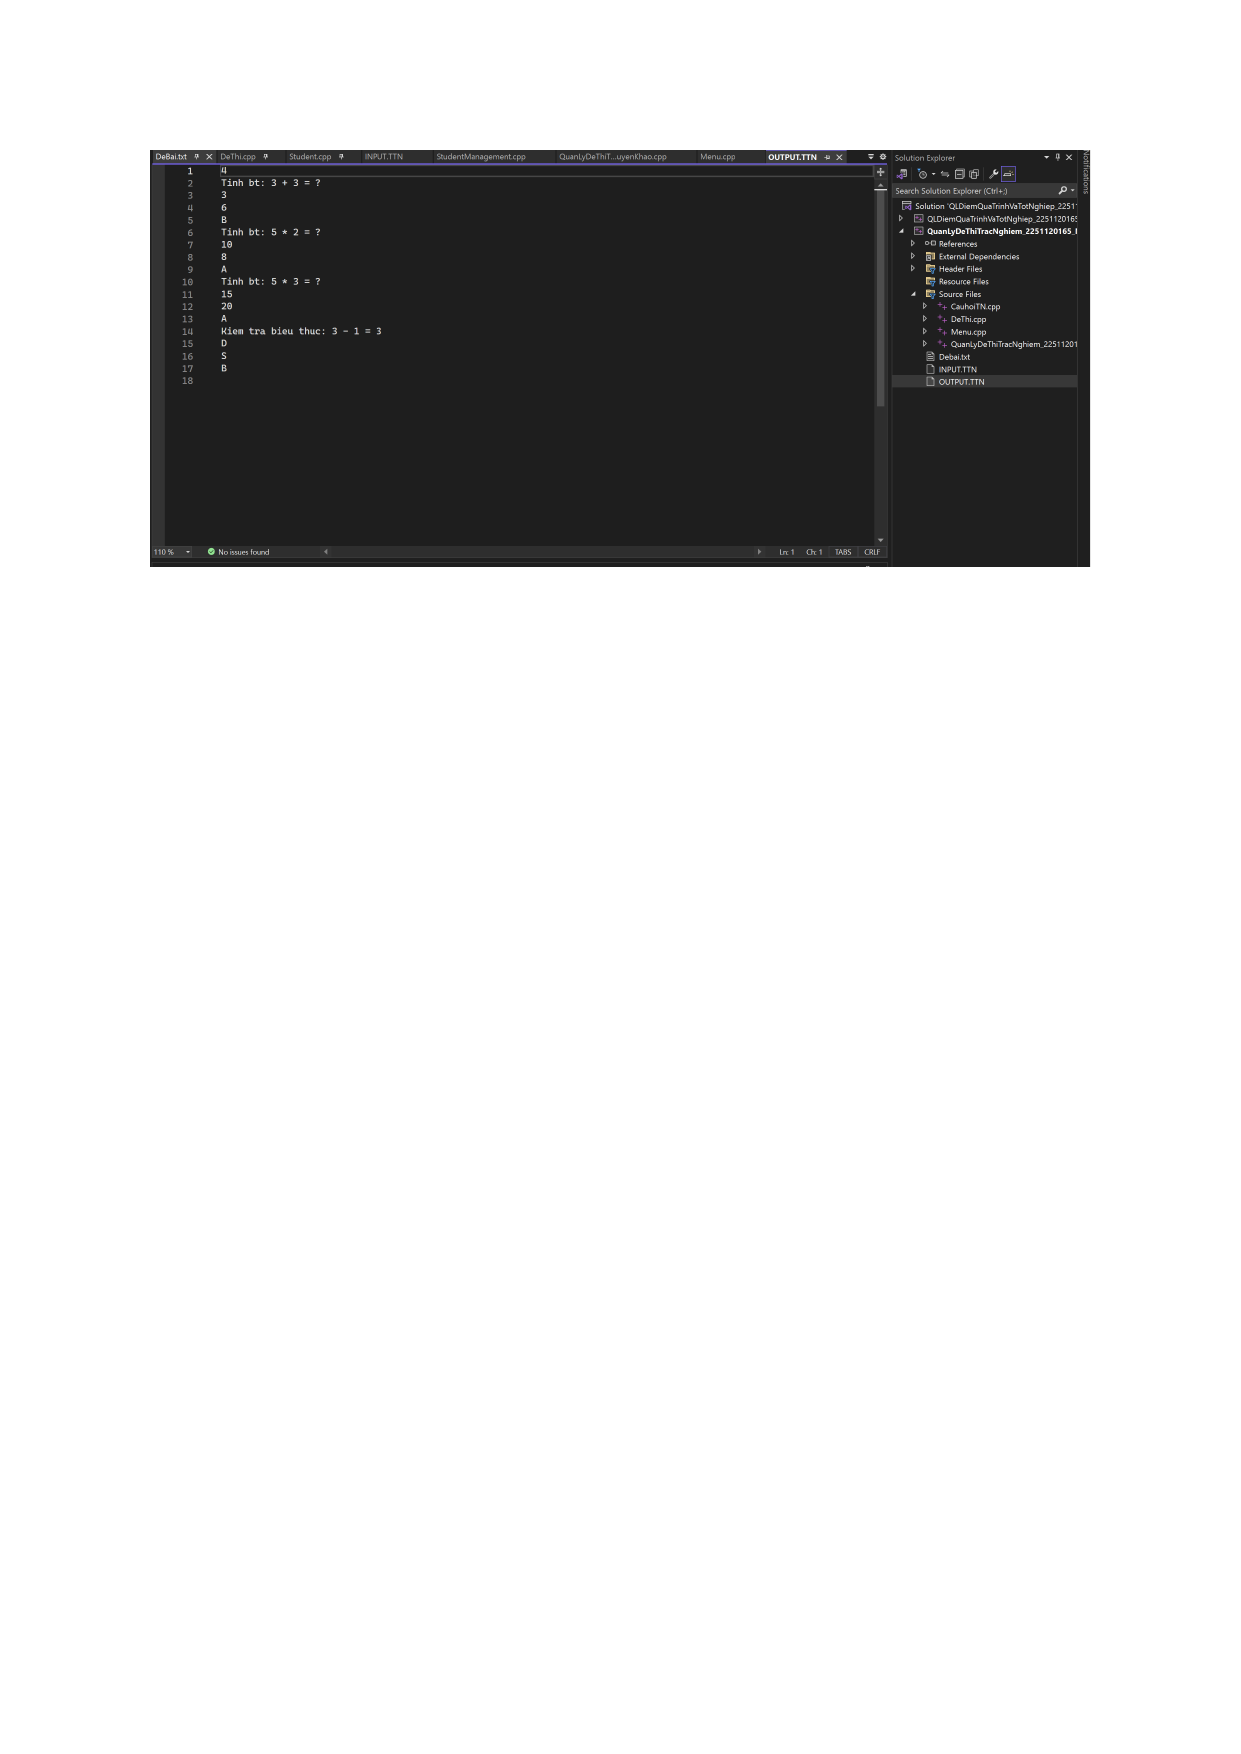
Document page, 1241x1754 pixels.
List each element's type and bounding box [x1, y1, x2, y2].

picture [150, 150, 1091, 567]
